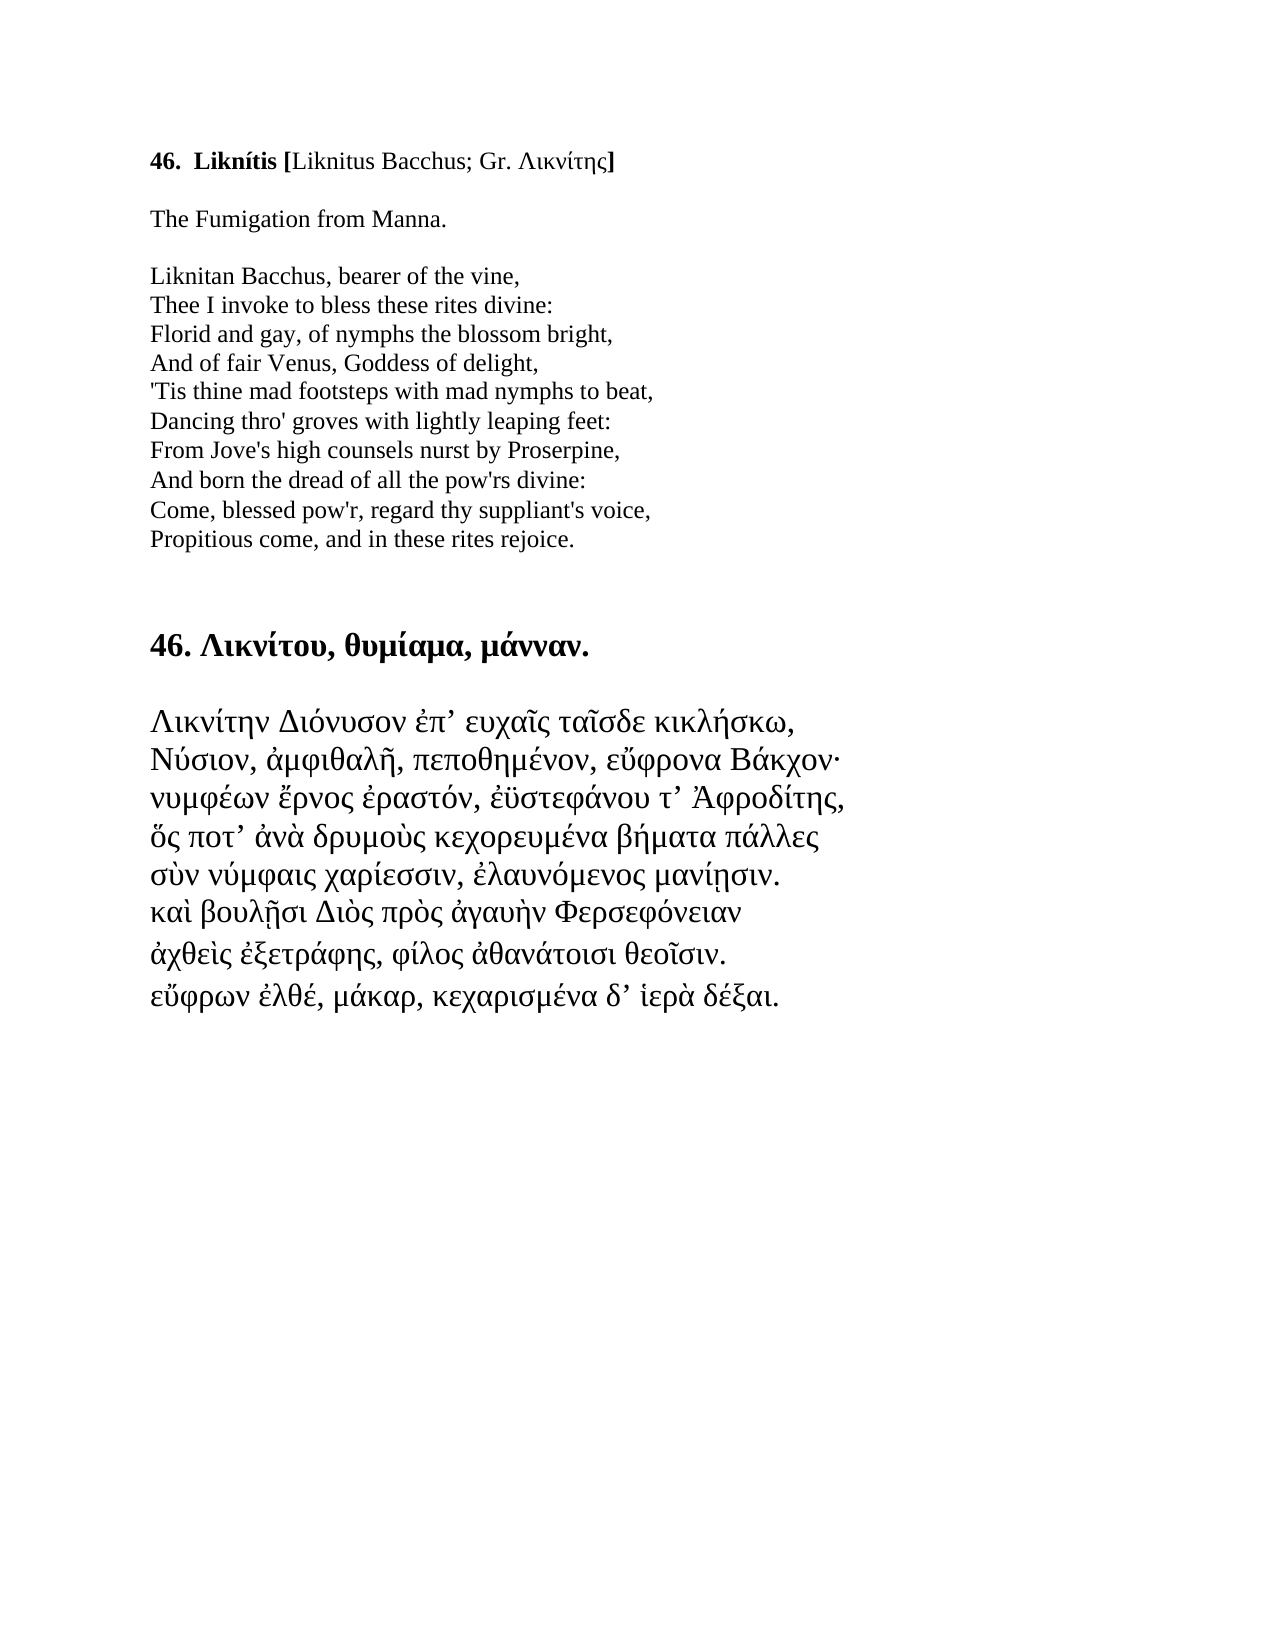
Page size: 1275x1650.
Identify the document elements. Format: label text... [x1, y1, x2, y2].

text 'Tis thine mad footsteps with mad nymphs to beat, Dancing thro' groves with lightly leaping feet: From Jove's high counsels nurst by Proserpine, And born the dread of all the pow'rs divine: Come, blessed pow'r, regard thy suppliant's voice, Propitious come, and in these rites rejoice. [150, 376, 654, 553]
text And of fair Venus, Goddess of delight, [150, 348, 1125, 376]
list Liknítis [Liknitus Bacchus; Gr. Λικνίτης] [150, 146, 1125, 175]
list Λικνίτου, θυμίαμα, μάνναν. [150, 625, 1125, 663]
text Florid and gay, of nymphs the blossom bright, [150, 319, 1125, 348]
text The Fumigation from Manna. [150, 204, 1125, 233]
text Liknitan Bacchus, bearer of the vine, [150, 261, 1125, 290]
text Thee I invoke to bless these rites divine: [150, 290, 1125, 319]
text καὶ βουλῇσι Διὸς πρὸς ἀγαυὴν Φερσεφόνειαν ἀχθεὶς ἐξετράφης, φίλος ἀθανάτοισι θεοῖσιν. εὔφρων ἐλθέ, μάκαρ, κεχαρισμένα δ’ ἱερὰ δέξαι. [150, 893, 800, 1014]
text Λικνίτην Διόνυσον ἐπ’ ευχαῖς ταῖσδε κικλήσκω, Νύσιον, ἀμφιθαλῆ, πεποθημένον, εὔφρονα Βάκχον· νυμφέων ἔρνος ἐραστόν, ἐϋστεφάνου τ’ Ἀφροδίτης, ὅς ποτ’ ἀνὰ δρυμοὺς κεχορευμένα βήματα πάλλες σὺν νύμφαις χαρίεσσιν, ἐλαυνόμενος μανίῃσιν. [150, 701, 846, 893]
